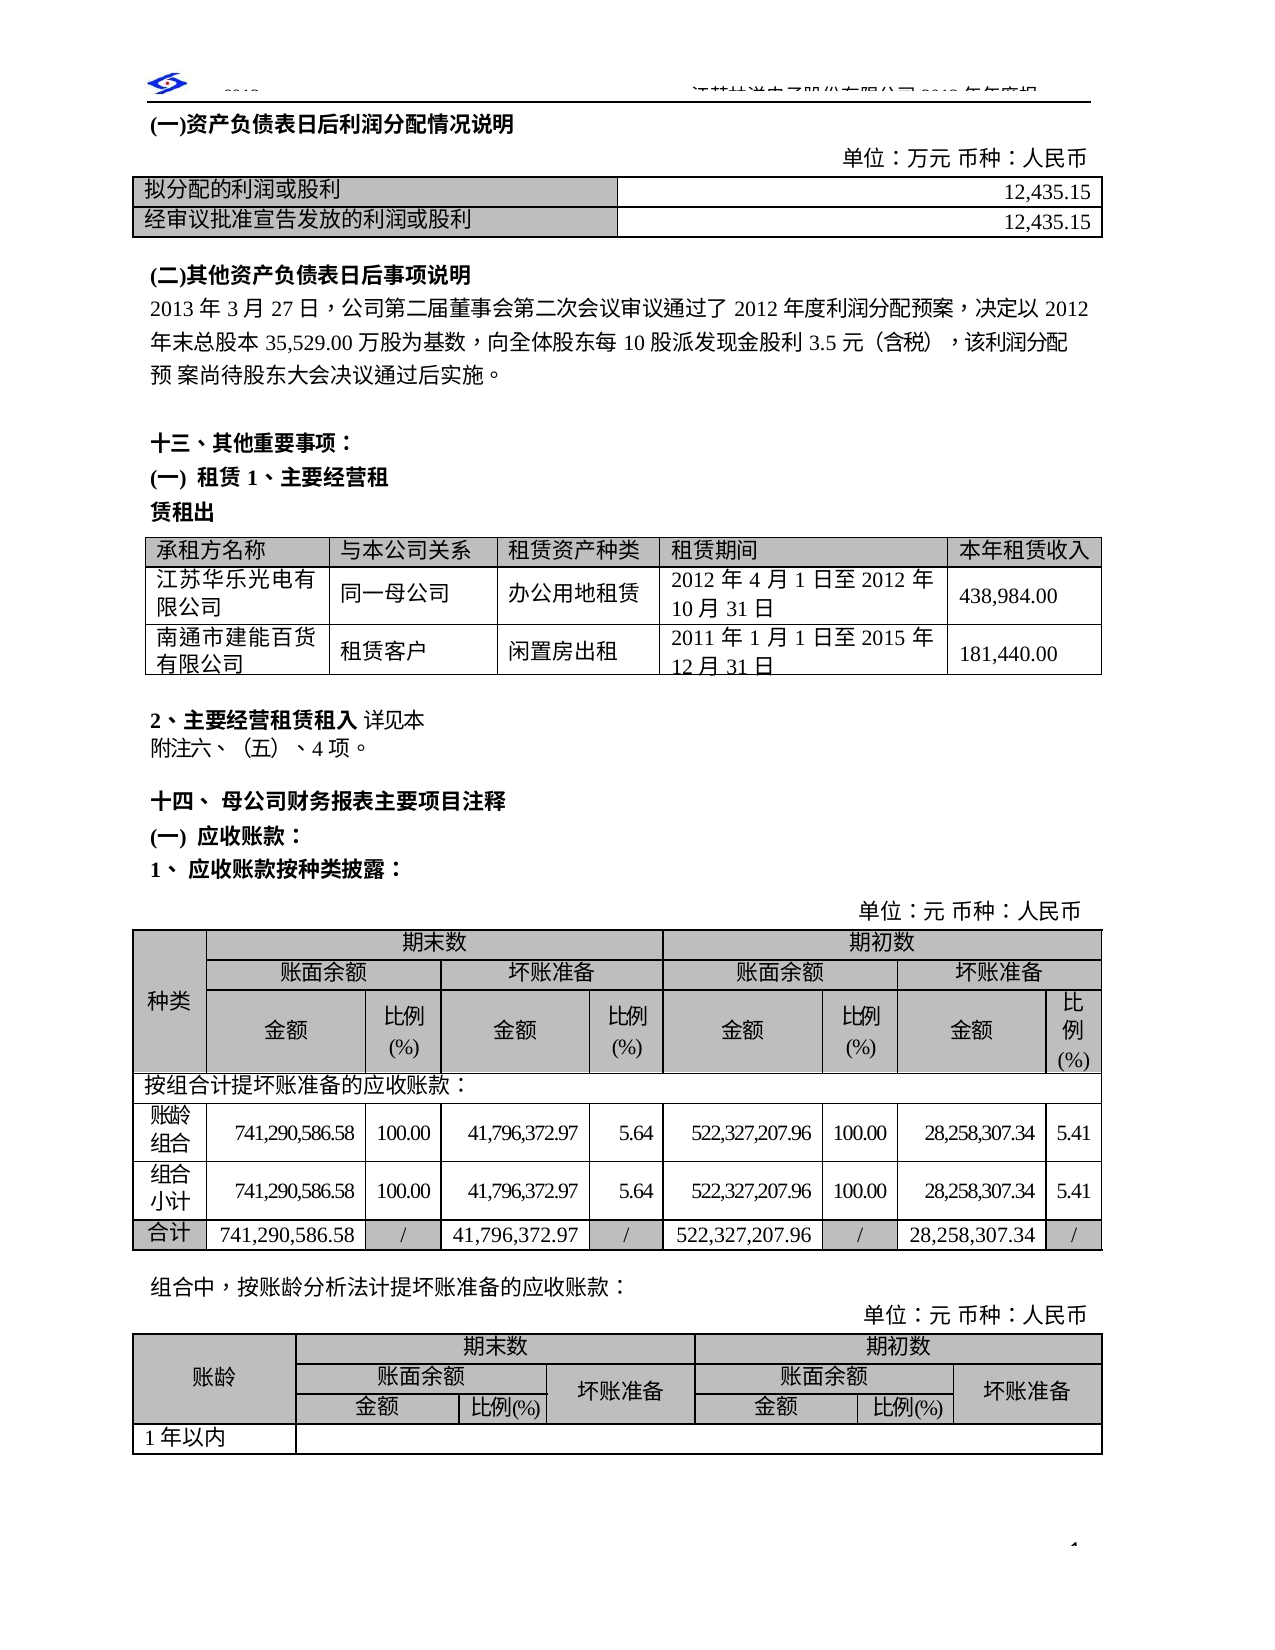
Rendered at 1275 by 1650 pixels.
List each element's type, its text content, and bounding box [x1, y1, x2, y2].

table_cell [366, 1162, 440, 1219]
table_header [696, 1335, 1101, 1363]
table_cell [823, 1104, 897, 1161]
picture [144, 71, 190, 95]
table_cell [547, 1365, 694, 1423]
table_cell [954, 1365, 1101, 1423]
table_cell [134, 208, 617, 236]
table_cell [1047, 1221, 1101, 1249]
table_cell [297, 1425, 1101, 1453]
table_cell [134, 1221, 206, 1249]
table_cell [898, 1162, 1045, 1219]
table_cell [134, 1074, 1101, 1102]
subtitle (二)其他资产负债表日后事项说明 [150, 260, 489, 290]
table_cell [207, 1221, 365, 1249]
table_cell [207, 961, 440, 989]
text 单位：元 币种：人民币 [858, 896, 1117, 926]
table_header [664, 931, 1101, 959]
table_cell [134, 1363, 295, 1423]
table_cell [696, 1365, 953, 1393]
text 组合中，按账龄分析法计提坏账准备的应收账款： [150, 1273, 684, 1301]
text 单位：万元 币种：人民币 [123, 143, 1088, 173]
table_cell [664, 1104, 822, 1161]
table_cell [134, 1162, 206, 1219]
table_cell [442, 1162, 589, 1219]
text 2013 年 3 月 27 日，公司第二届董事会第二次会议审议通过了 2012 年度利润分配预案，决定以 2012 [150, 293, 1117, 323]
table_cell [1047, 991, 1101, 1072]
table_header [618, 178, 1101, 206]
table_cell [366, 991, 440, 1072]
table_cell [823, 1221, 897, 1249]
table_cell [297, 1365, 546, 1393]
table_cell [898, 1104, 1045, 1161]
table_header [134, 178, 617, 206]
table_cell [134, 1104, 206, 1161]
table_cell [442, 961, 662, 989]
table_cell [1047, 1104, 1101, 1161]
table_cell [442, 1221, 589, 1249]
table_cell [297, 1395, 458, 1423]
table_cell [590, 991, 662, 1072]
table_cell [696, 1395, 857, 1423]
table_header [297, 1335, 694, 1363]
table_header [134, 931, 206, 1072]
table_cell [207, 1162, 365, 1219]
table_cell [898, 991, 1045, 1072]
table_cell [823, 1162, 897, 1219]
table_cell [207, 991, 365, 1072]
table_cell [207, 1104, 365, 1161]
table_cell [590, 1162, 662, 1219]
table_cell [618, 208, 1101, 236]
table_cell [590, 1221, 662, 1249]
subtitle 十四、 母公司财务报表主要项目注释 [150, 786, 514, 815]
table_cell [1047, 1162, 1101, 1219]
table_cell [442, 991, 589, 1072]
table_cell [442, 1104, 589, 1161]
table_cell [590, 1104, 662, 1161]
text 1、 应收账款按种类披露： [150, 854, 514, 884]
text 年末总股本 35,529.00 万股为基数，向全体股东每 10 股派发现金股利 3.5 元（含税），该利润分配预 案尚待股东大会决议通过后实施。 [150, 327, 1088, 390]
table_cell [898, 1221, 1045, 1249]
text 2、主要经营租赁租入 详见本附注六、（五）、4 项。 [150, 706, 431, 762]
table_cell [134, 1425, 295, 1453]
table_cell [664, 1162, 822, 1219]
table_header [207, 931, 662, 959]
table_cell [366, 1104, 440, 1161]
text (一) 应收账款： [150, 821, 514, 851]
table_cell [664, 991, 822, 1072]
subtitle 十三、其他重要事项： (一) 租赁 1、主要经营租赁租出 [150, 428, 393, 526]
text (一)资产负债表日后利润分配情况说明 [150, 109, 684, 139]
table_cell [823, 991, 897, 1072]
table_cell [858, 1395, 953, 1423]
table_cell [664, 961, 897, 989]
text 单位：元 币种：人民币 [123, 1301, 1088, 1329]
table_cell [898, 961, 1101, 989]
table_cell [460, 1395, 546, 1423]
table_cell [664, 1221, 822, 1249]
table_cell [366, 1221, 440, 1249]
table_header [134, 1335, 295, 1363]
